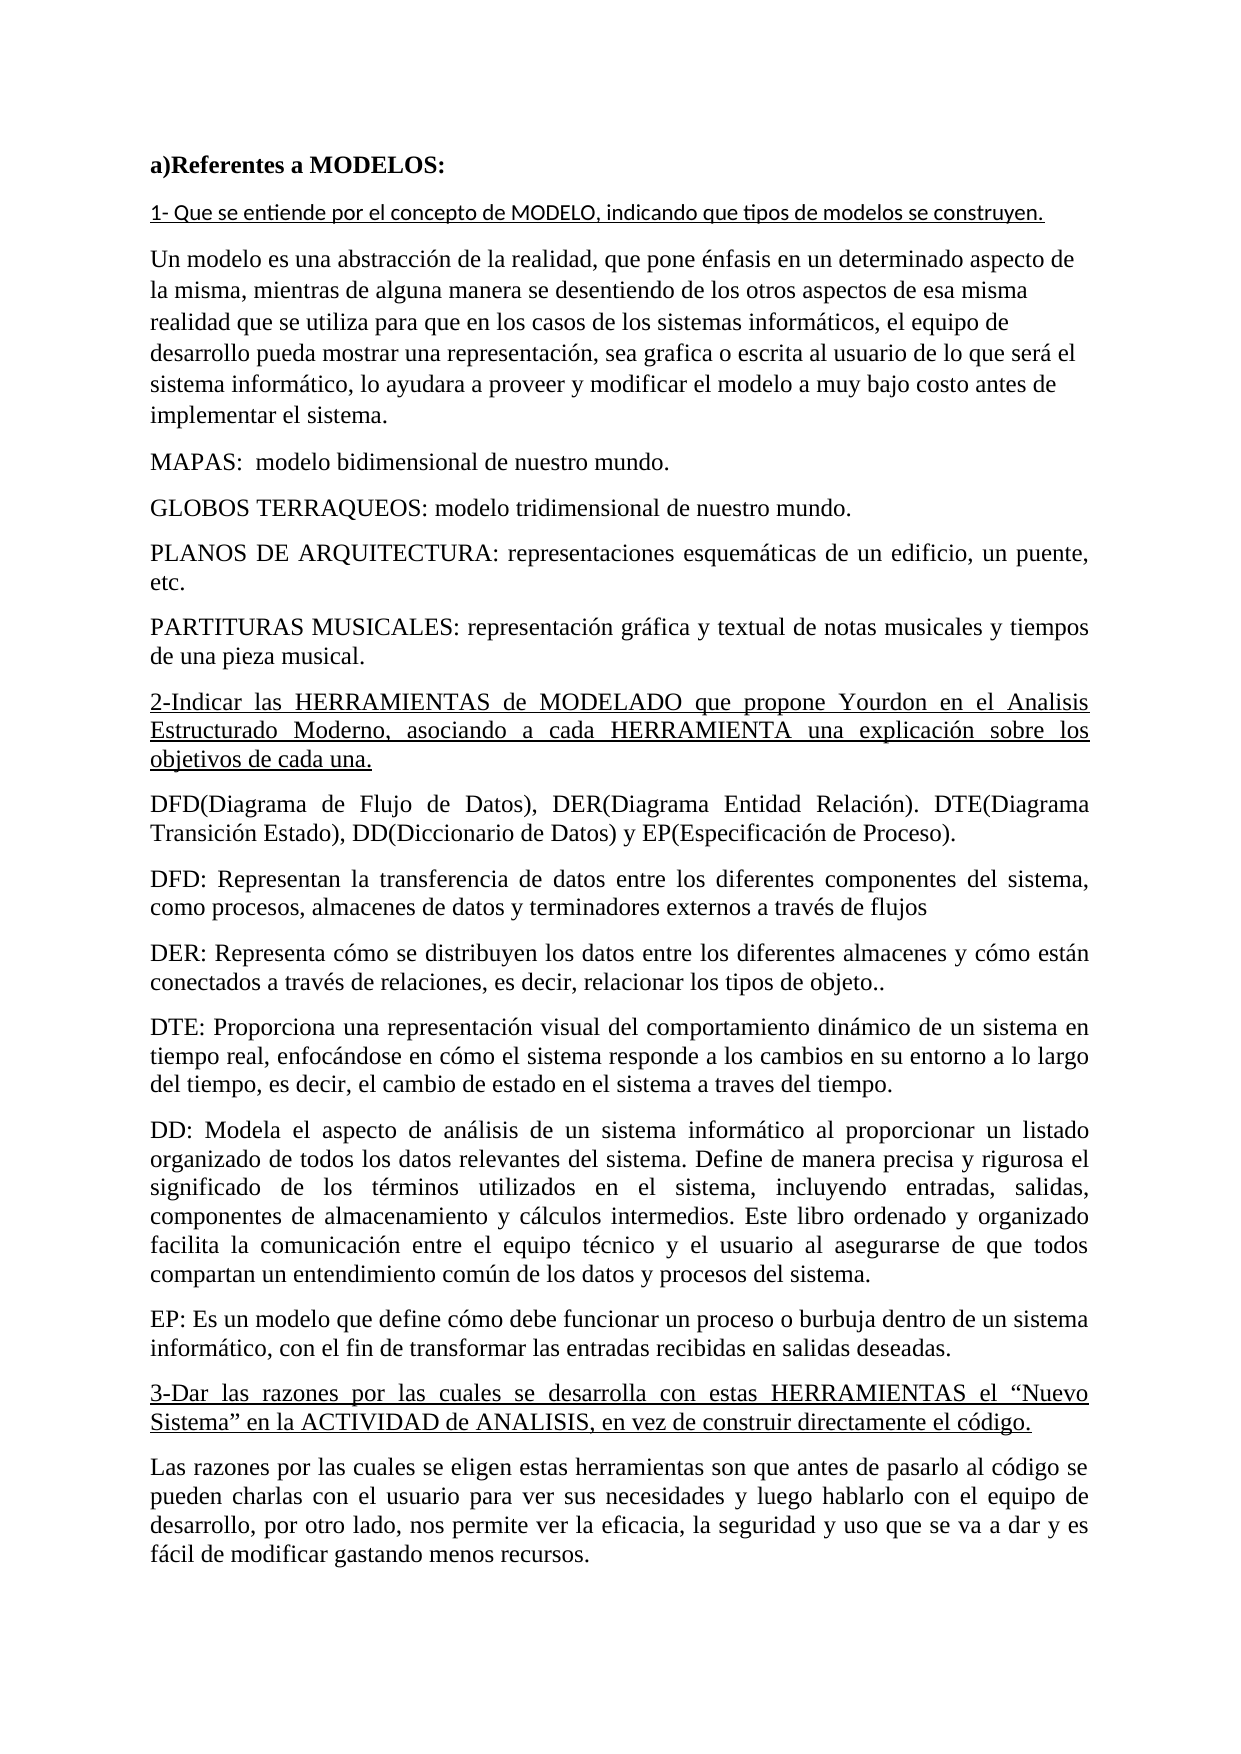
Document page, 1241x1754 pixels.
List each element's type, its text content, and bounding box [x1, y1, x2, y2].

text PLANOS DE ARQUITECTURA: representaciones esquemáticas de un edificio, un puente, etc. [150, 538, 1090, 596]
text a)Referentes a MODELOS: [150, 150, 1090, 179]
text 1- Que se entiende por el concepto de MODELO, indicando que tipos de modelos se construyen. [150, 198, 1090, 226]
text EP: Es un modelo que define cómo debe funcionar un proceso o burbuja dentro de un sistema informático, con el fin de transformar las entradas recibidas en salidas deseadas. [150, 1304, 1090, 1362]
text PARTITURAS MUSICALES: representación gráfica y textual de notas musicales y tiempos de una pieza musical. [150, 612, 1090, 670]
text DD: Modela el aspecto de análisis de un sistema informático al proporcionar un listado organizado de todos los datos relevantes del sistema. Define de manera precisa y rigurosa el significado de los términos utilizados en el sistema, incluyendo entradas, salidas, componentes de almacenamiento y cálculos intermedios. Este libro ordenado y organizado facilita la comunicación entre el equipo técnico y el usuario al asegurarse de que todos compartan un entendimiento común de los datos y procesos del sistema. [150, 1115, 1090, 1287]
text 2-Indicar las HERRAMIENTAS de MODELADO que propone Yourdon en el Analisis Estructurado Moderno, asociando a cada HERRAMIENTA una explicación sobre los objetivos de cada una. [150, 742, 1090, 773]
text GLOBOS TERRAQUEOS: modelo tridimensional de nuestro mundo. [150, 493, 1090, 522]
text DFD(Diagrama de Flujo de Datos), DER(Diagrama Entidad Relación). DTE(Diagrama Transición Estado), DD(Diccionario de Datos) y EP(Especificación de Proceso). [150, 789, 1090, 847]
text 3-Dar las razones por las cuales se desarrolla con estas HERRAMIENTAS el “Nuevo Sistema” en la ACTIVIDAD de ANALISIS, en vez de construir directamente el código. [150, 1378, 1090, 1436]
text 2-Indicar las HERRAMIENTAS de MODELADO que propone Yourdon en el Analisis Estructurado Moderno, asociando a cada HERRAMIENTA una explicación sobre los objetivos de cada una. [150, 713, 1090, 740]
text Un modelo es una abstracción de la realidad, que pone énfasis en un determinado aspecto de la misma, mientras de alguna manera se desentiendo de los otros aspectos de esa misma realidad que se utiliza para que en los casos de los sistemas informáticos, el equipo de desarrollo pueda mostrar una representación, sea grafica o escrita al usuario de lo que será el sistema informático, lo ayudara a proveer y modificar el modelo a muy bajo costo antes de implementar el sistema. [150, 244, 1090, 428]
text MAPAS: modelo bidimensional de nuestro mundo. [150, 447, 1090, 476]
text DFD: Representan la transferencia de datos entre los diferentes componentes del sistema, como procesos, almacenes de datos y terminadores externos a través de flujos [150, 864, 1090, 921]
text DER: Representa cómo se distribuyen los datos entre los diferentes almacenes y cómo están conectados a través de relaciones, es decir, relacionar los tipos de objeto.. [150, 938, 1090, 995]
text Las razones por las cuales se eligen estas herramientas son que antes de pasarlo al código se pueden charlas con el usuario para ver sus necesidades y luego hablarlo con el equipo de desarrollo, por otro lado, nos permite ver la eficacia, la seguridad y uso que se va a dar y es fácil de modificar gastando menos recursos. [150, 1452, 1090, 1567]
text 2-Indicar las HERRAMIENTAS de MODELADO que propone Yourdon en el Analisis Estructurado Moderno, asociando a cada HERRAMIENTA una explicación sobre los objetivos de cada una. [150, 687, 1090, 712]
text DTE: Proporciona una representación visual del comportamiento dinámico de un sistema en tiempo real, enfocándose en cómo el sistema responde a los cambios en su entorno a lo largo del tiempo, es decir, el cambio de estado en el sistema a traves del tiempo. [150, 1012, 1090, 1098]
